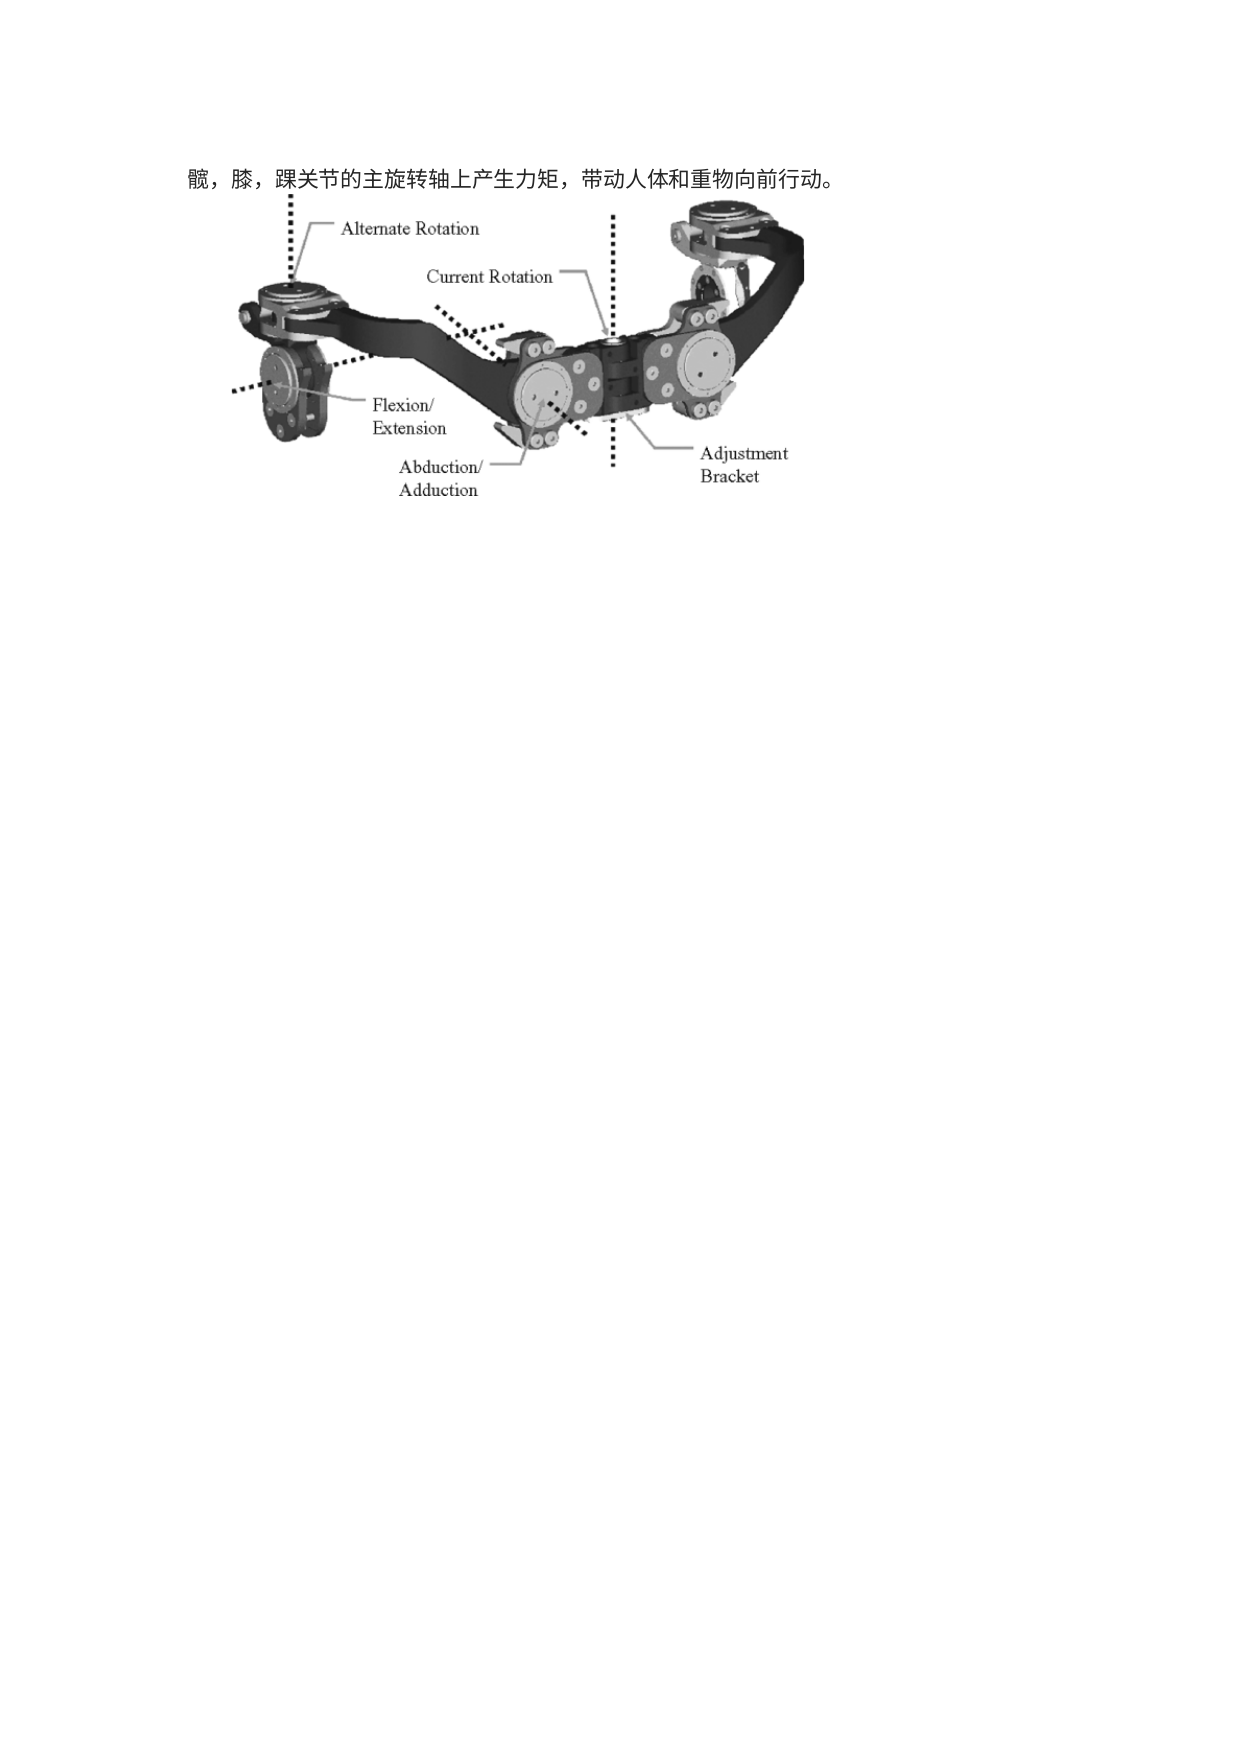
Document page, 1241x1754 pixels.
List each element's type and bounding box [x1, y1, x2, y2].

picture [231, 194, 805, 496]
list [187, 162, 1053, 194]
